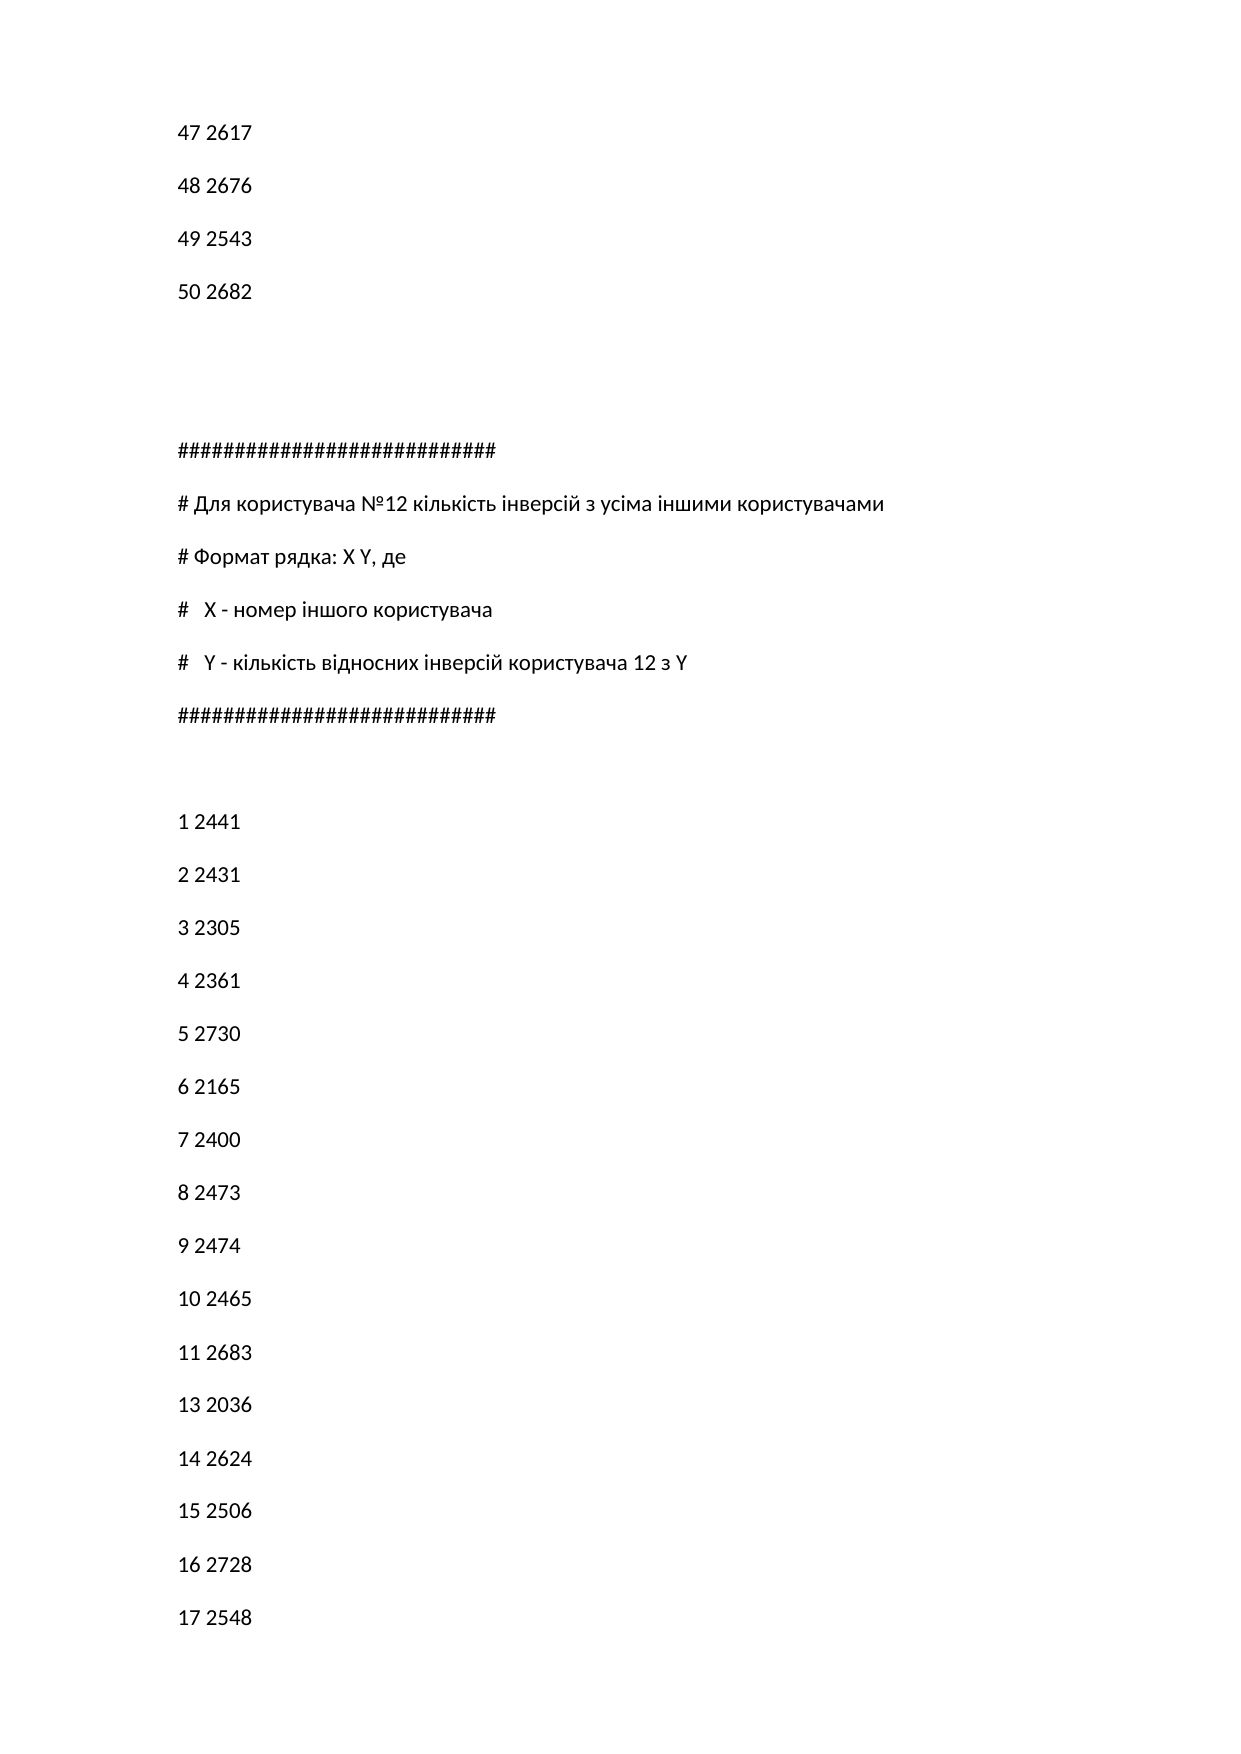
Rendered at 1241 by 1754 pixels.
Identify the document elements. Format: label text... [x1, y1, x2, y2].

text # Для користувача №12 кількість інверсій з усіма іншими користувачами [177, 489, 1152, 517]
text 13 2036 [177, 1391, 1152, 1419]
text 6 2165 [177, 1072, 1152, 1101]
text 47 2617 [177, 118, 1152, 146]
text 9 2474 [177, 1232, 1152, 1259]
text 50 2682 [177, 277, 1152, 305]
text 15 2506 [177, 1497, 1152, 1525]
text 11 2683 [177, 1338, 1152, 1366]
text 10 2465 [177, 1284, 1152, 1313]
text 1 2441 [177, 807, 1152, 835]
text 2 2431 [177, 860, 1152, 888]
text 5 2730 [177, 1019, 1152, 1047]
text # Y - кількість відносних інверсій користувача 12 з Y [177, 648, 1152, 676]
text 7 2400 [177, 1126, 1152, 1153]
text ############################ [177, 436, 1152, 464]
text 3 2305 [177, 913, 1152, 941]
text 16 2728 [177, 1550, 1152, 1578]
text 14 2624 [177, 1444, 1152, 1472]
text 8 2473 [177, 1178, 1152, 1207]
text ############################ [177, 701, 1152, 729]
text 48 2676 [177, 171, 1152, 199]
text # X - номер іншого користувача [177, 595, 1152, 623]
text 17 2548 [177, 1603, 1152, 1631]
text 49 2543 [177, 224, 1152, 252]
text 4 2361 [177, 966, 1152, 994]
text # Формат рядка: X Y, де [177, 542, 1152, 570]
